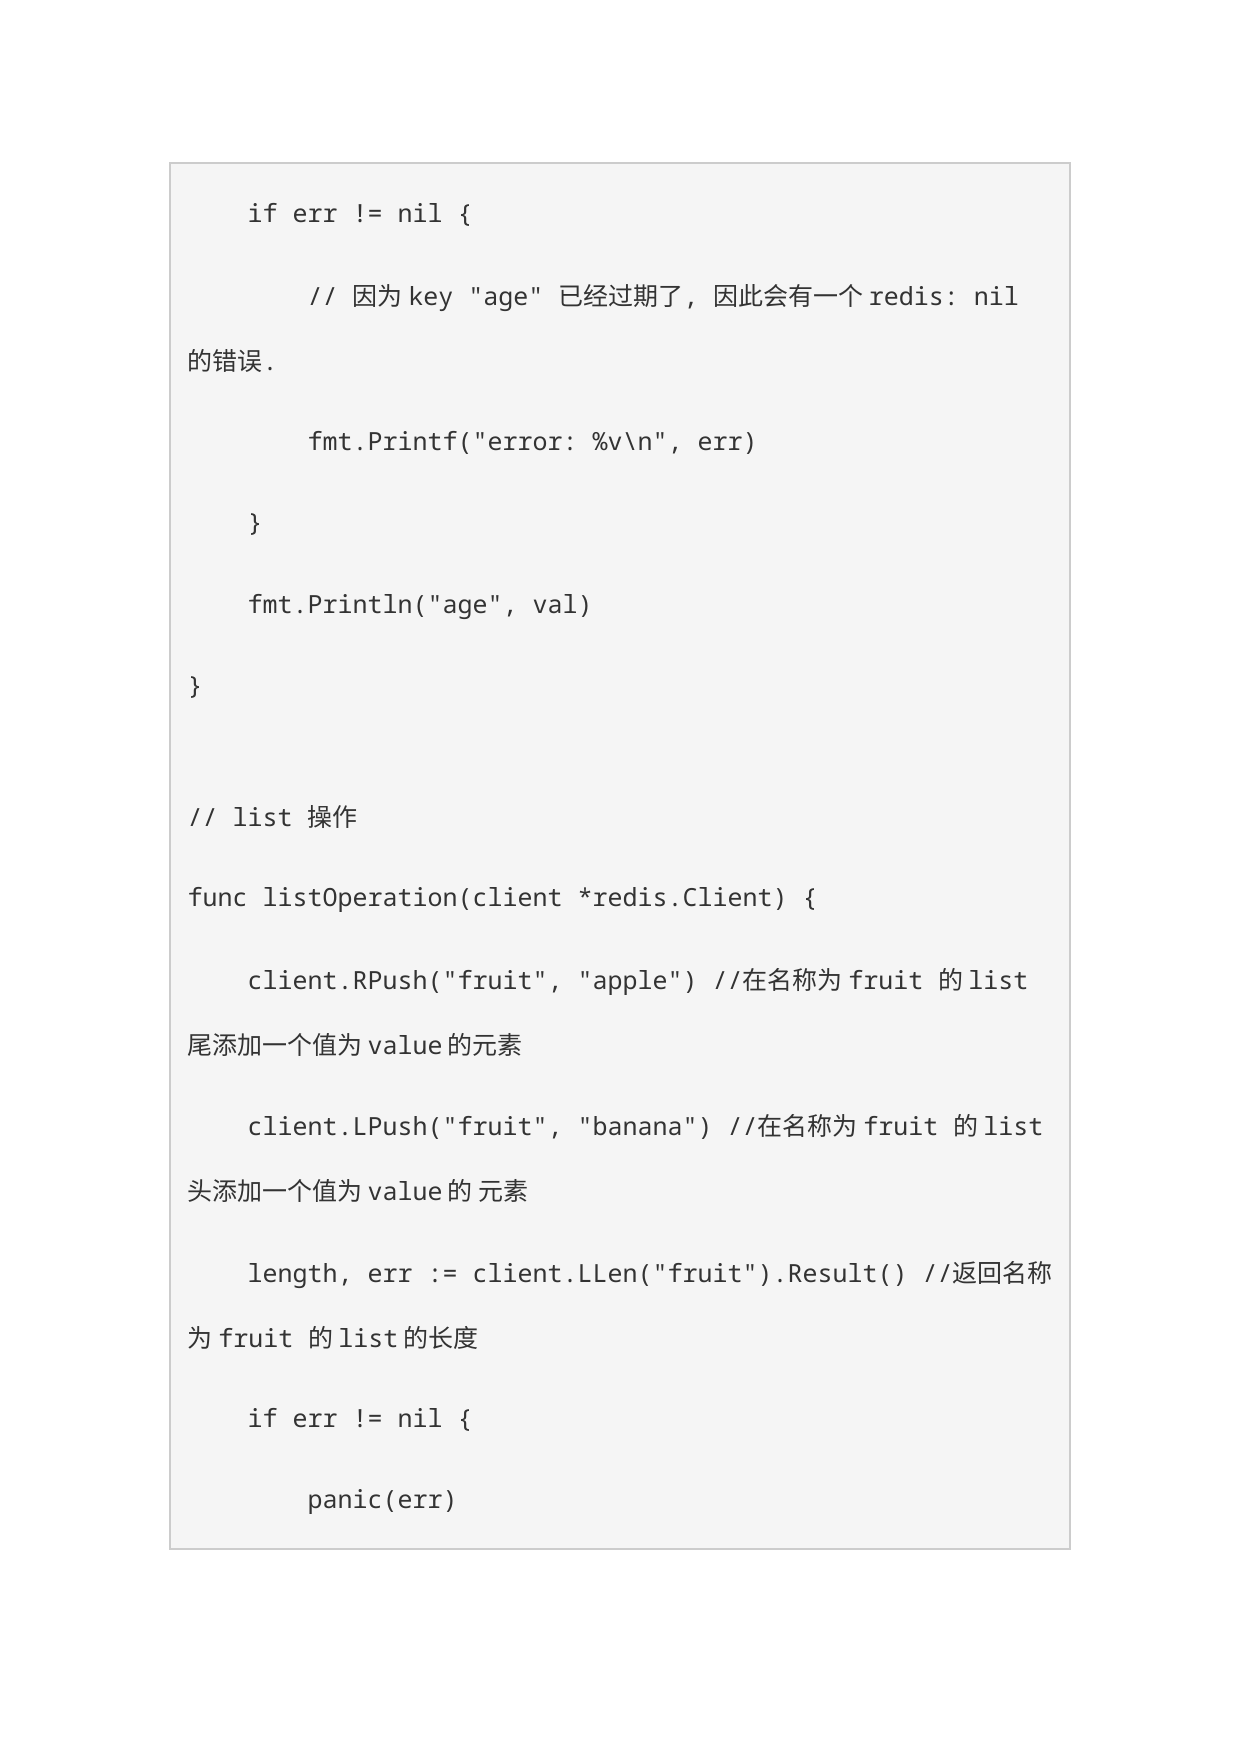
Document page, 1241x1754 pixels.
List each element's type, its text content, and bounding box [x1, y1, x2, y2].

text fmt.Printf("error: %v\n", err) [171, 390, 1069, 471]
text client.RPush("fruit", "apple") //在名称为 fruit 的list尾添加一个值为value的元素 [171, 928, 1069, 1074]
text // list 操作 [171, 765, 1069, 846]
text if err != nil { [171, 164, 1069, 243]
text } [171, 634, 1069, 716]
text } [171, 471, 1069, 553]
text panic(err) [171, 1448, 1069, 1548]
text if err != nil { [171, 1367, 1069, 1448]
text func listOperation(client *redis.Client) { [171, 846, 1069, 928]
text length, err := client.LLen("fruit").Result() //返回名称为 fruit 的list的长度 [171, 1221, 1069, 1367]
text // 因为 key "age" 已经过期了, 因此会有一个 redis: nil 的错误. [171, 243, 1069, 390]
text fmt.Println("age", val) [171, 553, 1069, 634]
text client.LPush("fruit", "banana") //在名称为 fruit 的list头添加一个值为value的 元素 [171, 1074, 1069, 1221]
